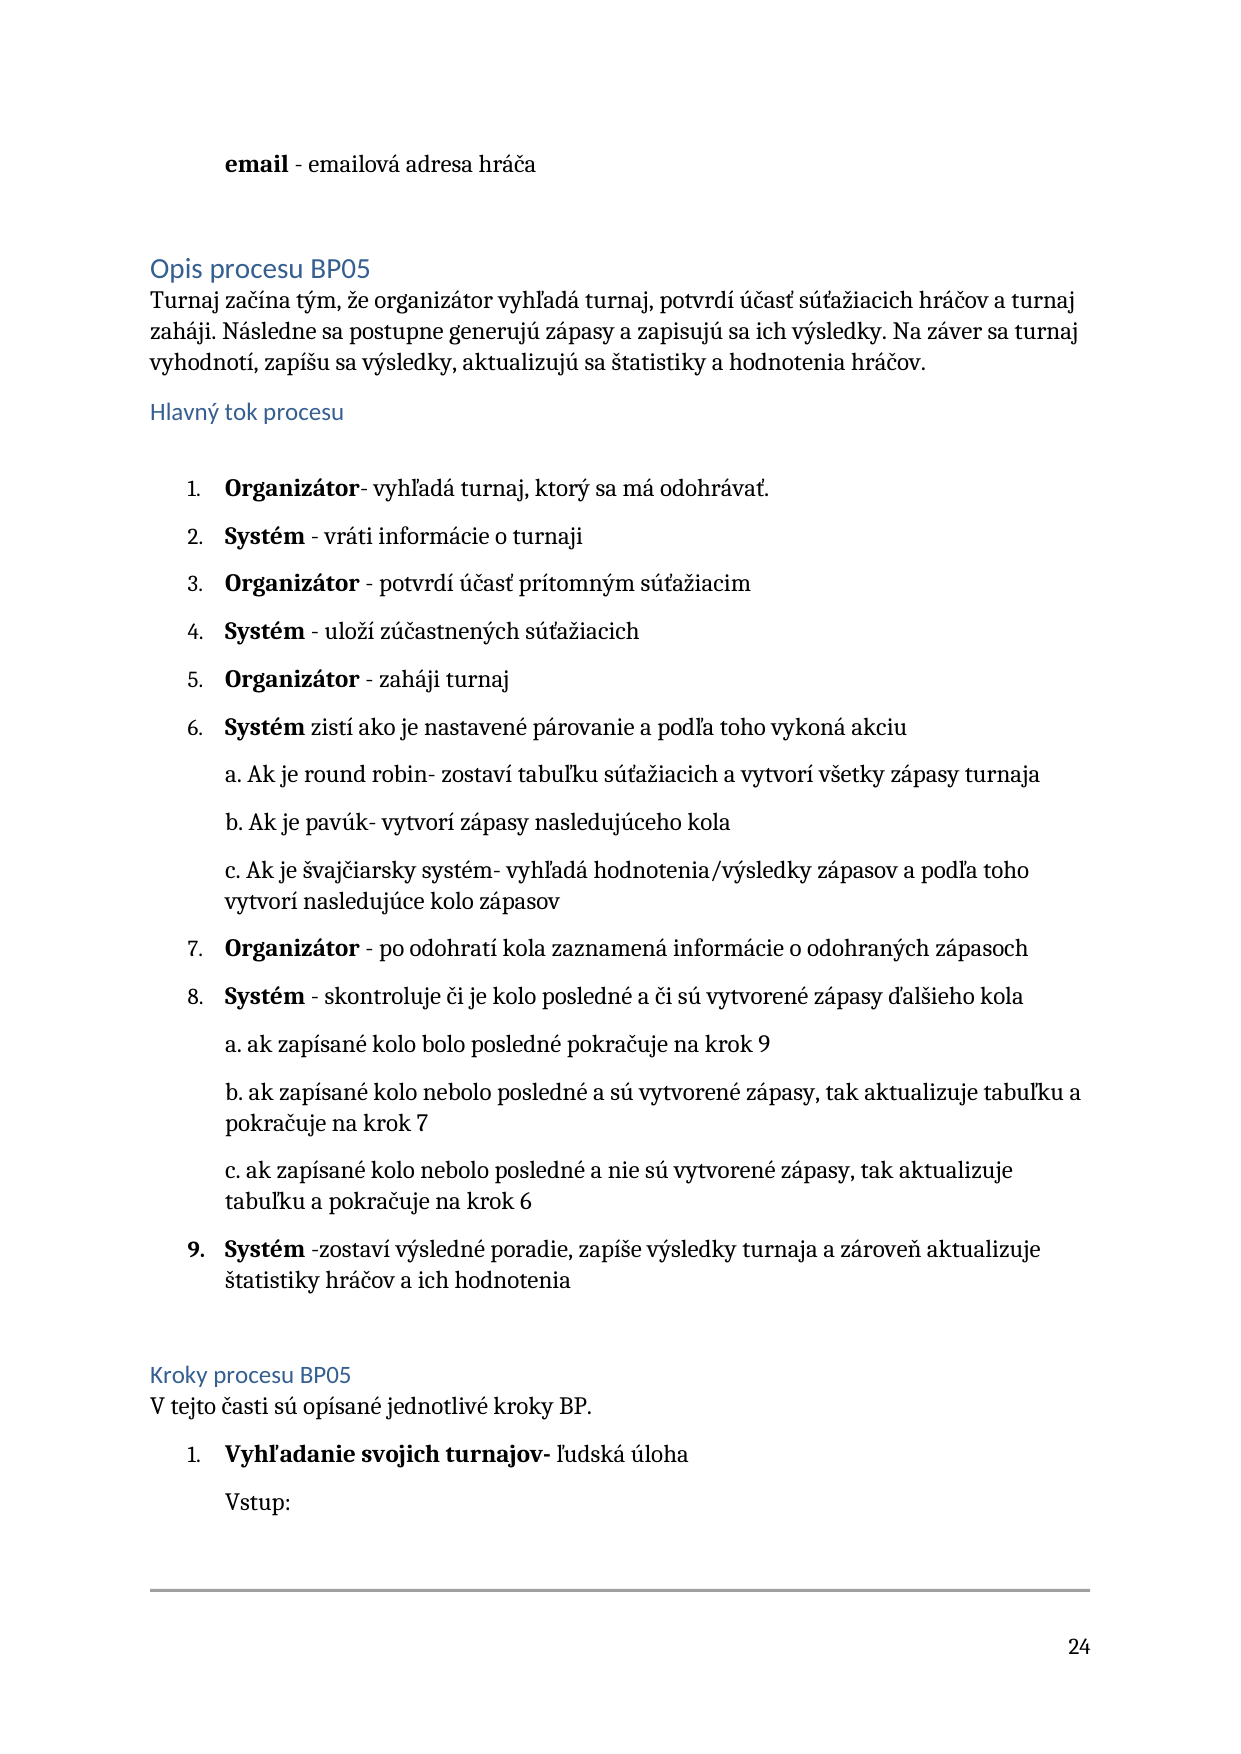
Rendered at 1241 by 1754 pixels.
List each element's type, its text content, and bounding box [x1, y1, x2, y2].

text email - emailová adresa hráča [150, 150, 1090, 179]
text a. ak zapísané kolo bolo posledné pokračuje na krok 9 [225, 1030, 1090, 1058]
text Turnaj začína tým, že organizátor vyhľadá turnaj, potvrdí účasť súťažiacich hráčov a turnaj zaháji. Následne sa postupne generujú zápasy a zapisujú sa ich výsledky. Na záver sa turnaj vyhodnotí, zapíšu sa výsledky, aktualizujú sa štatistiky a hodnotenia hráčov. [150, 286, 1090, 377]
text a. Ak je round robin- zostaví tabuľku súťažiacich a vytvorí všetky zápasy turnaja [225, 760, 1090, 789]
list Systém - uloží zúčastnených súťažiacich [187, 617, 1090, 646]
list Systém -zostaví výsledné poradie, zapíše výsledky turnaja a zároveň aktualizuje štatistiky hráčov a ich hodnotenia [187, 1235, 1090, 1295]
list Systém - vráti informácie o turnaji [187, 522, 1090, 550]
text b. Ak je pavúk- vytvorí zápasy nasledujúceho kola [225, 808, 1090, 837]
list Systém - skontroluje či je kolo posledné a či sú vytvorené zápasy ďalšieho kola [187, 982, 1090, 1011]
text c. ak zapísané kolo nebolo posledné a nie sú vytvorené zápasy, tak aktualizuje tabuľku a pokračuje na krok 6 [225, 1156, 1090, 1216]
list Organizátor- vyhľadá turnaj, ktorý sa má odohrávať. [187, 474, 1090, 503]
text Vstup: [225, 1487, 1090, 1516]
subtitle Opis procesu BP05 [150, 251, 1090, 286]
text b. ak zapísané kolo nebolo posledné a sú vytvorené zápasy, tak aktualizuje tabuľku a pokračuje na krok 7 [225, 1077, 1090, 1137]
text V tejto časti sú opísané jednotlivé kroky BP. [150, 1392, 1090, 1421]
list Organizátor - po odohratí kola zaznamená informácie o odohraných zápasoch [187, 934, 1090, 963]
list Vyhľadanie svojich turnajov- ľudská úloha [187, 1440, 1090, 1468]
subtitle Kroky procesu BP05 [150, 1359, 1090, 1389]
subtitle Hlavný tok procesu [150, 396, 1090, 426]
text c. Ak je švajčiarsky systém- vyhľadá hodnotenia/výsledky zápasov a podľa toho vytvorí nasledujúce kolo zápasov [225, 856, 1090, 915]
list Organizátor - potvrdí účasť prítomným súťažiacim [187, 569, 1090, 598]
list Systém zistí ako je nastavené párovanie a podľa toho vykoná akciu [187, 712, 1090, 741]
list Organizátor - zaháji turnaj [187, 665, 1090, 693]
